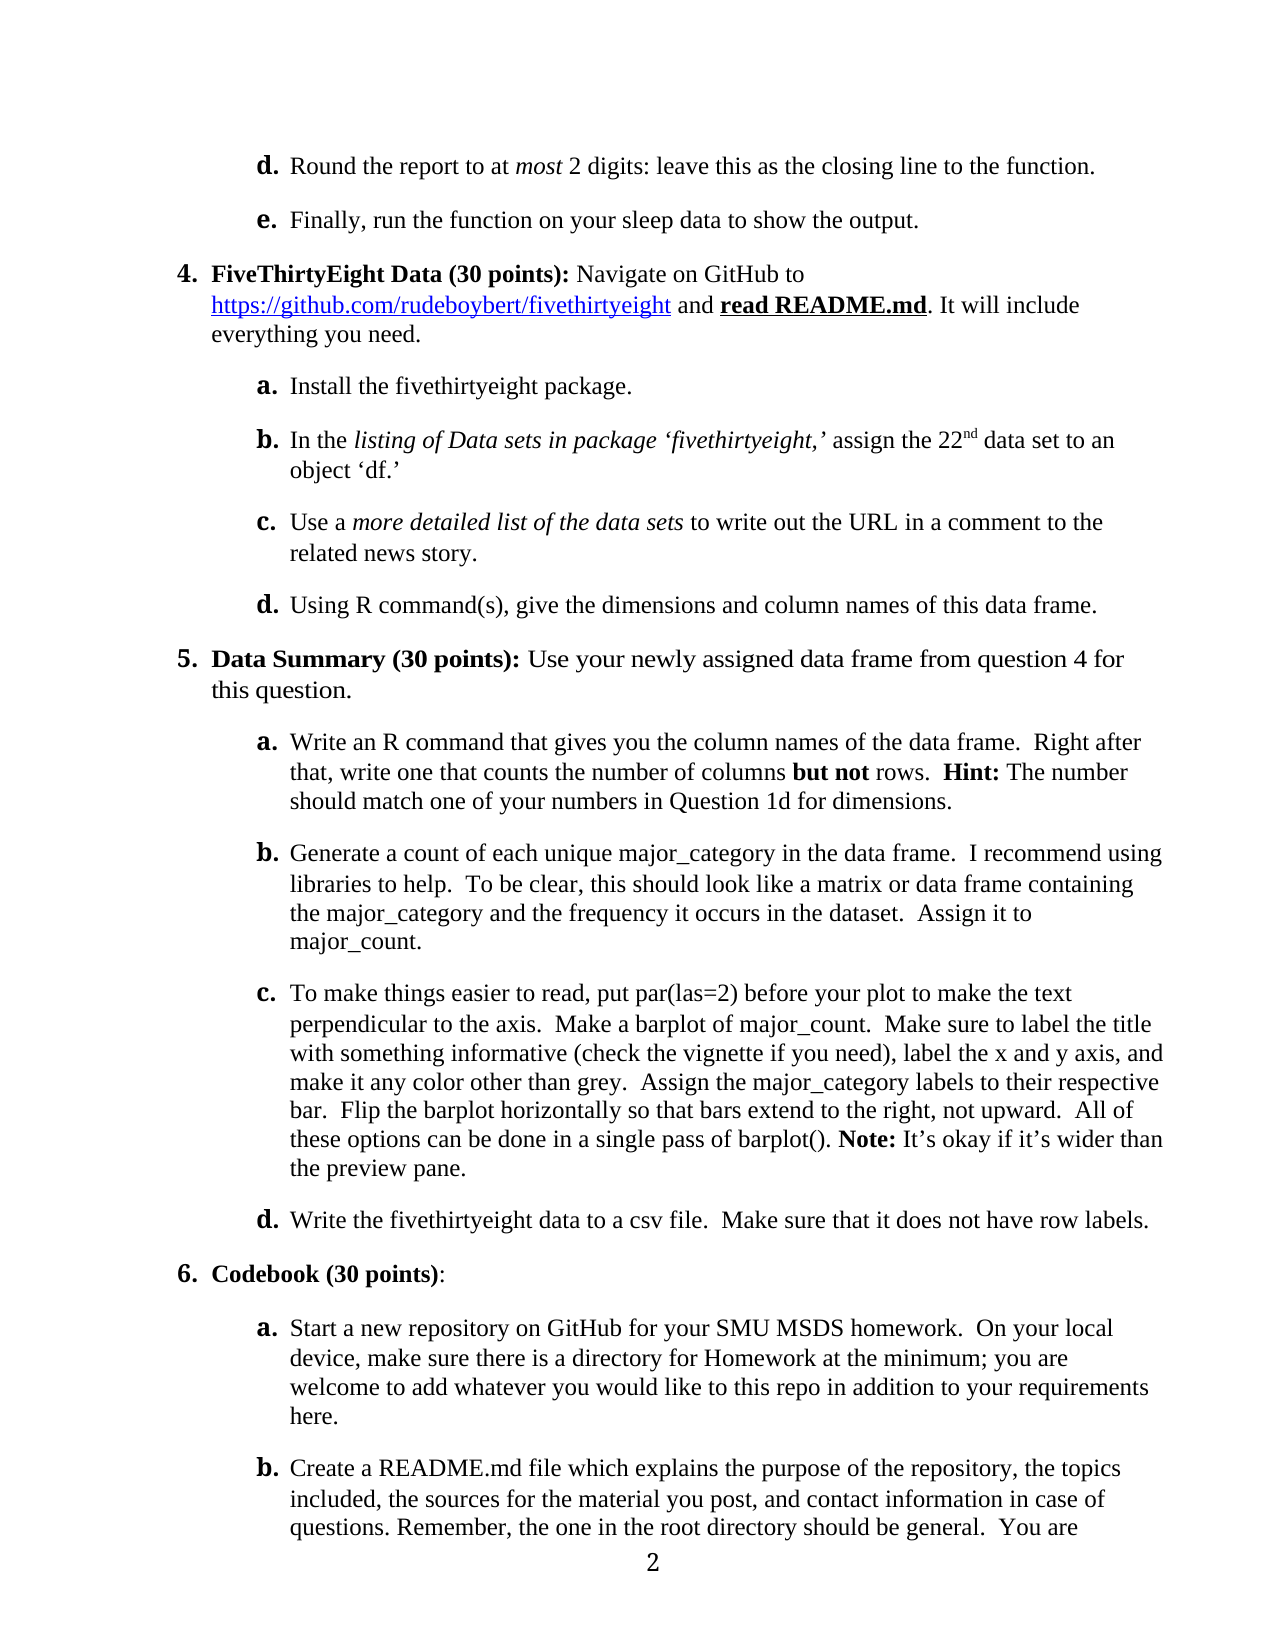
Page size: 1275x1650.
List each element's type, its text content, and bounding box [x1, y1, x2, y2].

list Round the report to at most 2 digits: leave this as the closing line to the function. [256, 148, 1164, 182]
list FiveThirtyEight Data (30 points): Navigate on GitHub to https://github.com/rudeboybert/fivethirtyeight and read README.md. It will include everything you need. [177, 256, 1164, 347]
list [256, 1449, 1164, 1541]
list Using R command(s), give the dimensions and column names of this data frame. [256, 587, 1164, 621]
list Finally, run the function on your sleep data to show the output. [256, 202, 1164, 236]
list Data Summary (30 points): Use your newly assigned data frame from question 4 for this question. [177, 641, 1164, 703]
list Codebook (30 points): [177, 1255, 1164, 1289]
list Install the fivethirtyeight package. [256, 367, 1164, 401]
list To make things easier to read, put par(las=2) before your plot to make the text perpendicular to the axis. Make a barplot of major_count. Make sure to label the title with something informative (check the vignette if you need), label the x and y axis, and make it any color other than grey. Assign the major_category labels to their respective bar. Flip the barplot horizontally so that bars extend to the right, not upward. All of these options can be done in a single pass of barplot(). Note: It’s okay if it’s wider than the preview pane. [256, 975, 1164, 1182]
list Generate a count of each unique major_category in the data frame. I recommend using libraries to help. To be clear, this should look like a matrix or data frame containing the major_category and the frequency it occurs in the dataset. Assign it to major_count. [256, 835, 1164, 955]
list In the listing of Data sets in package ‘fivethirtyeight,’ assign the 22nd data set to an object ‘df.’ [256, 421, 1164, 484]
list Use a more detailed list of the data sets to write out the URL in a comment to the related news story. [256, 504, 1164, 567]
list Write an R command that gives you the column names of the data frame. Right after that, write one that counts the number of columns but not rows. Hint: The number should match one of your numbers in Question 1d for dimensions. [256, 723, 1164, 815]
list Write the fivethirtyeight data to a csv file. Make sure that it does not have row labels. [256, 1201, 1164, 1236]
list Start a new repository on GitHub for your SMU MSDS homework. On your local device, make sure there is a directory for Homework at the minimum; you are welcome to add whatever you would like to this repo in addition to your requirements here. [256, 1309, 1164, 1430]
